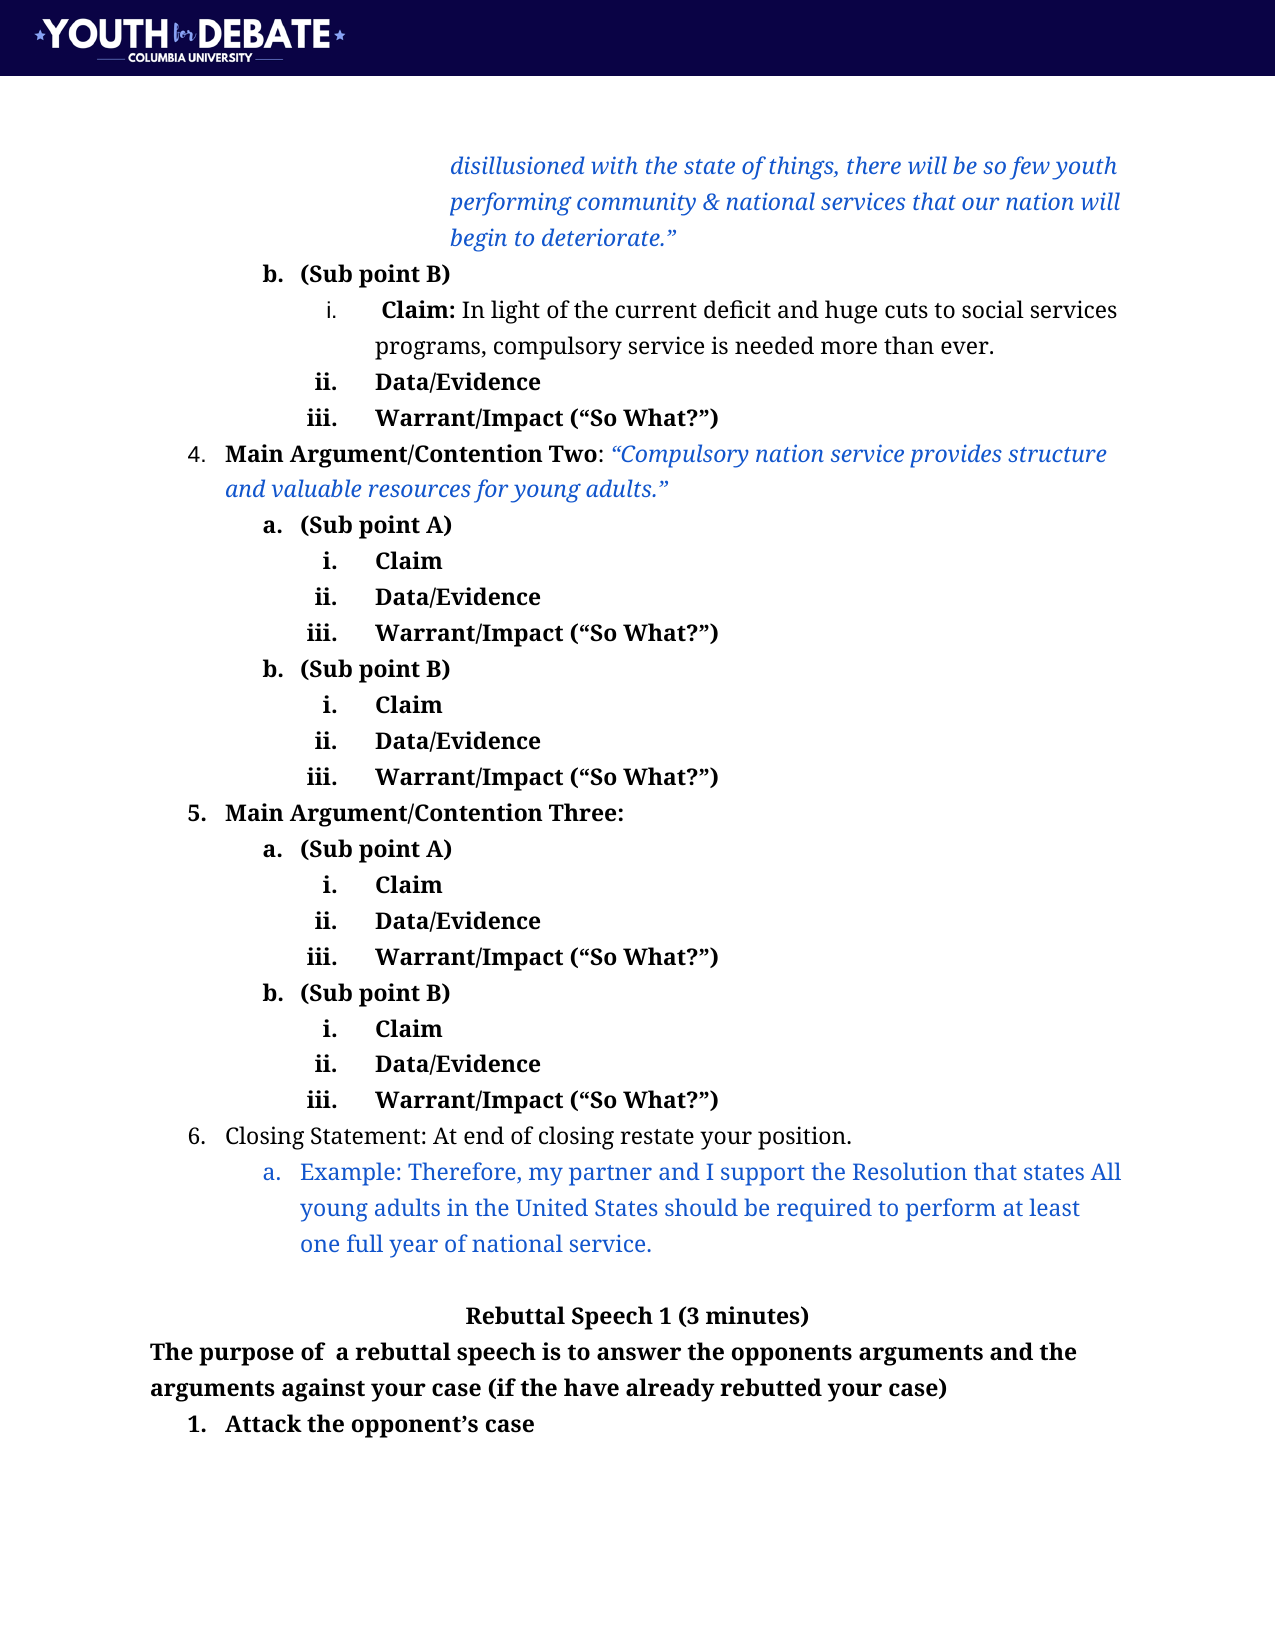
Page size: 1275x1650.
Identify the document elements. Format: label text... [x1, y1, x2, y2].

list Main Argument/Contention Three: [187, 797, 1125, 828]
list Claim [337, 1012, 1125, 1044]
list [412, 150, 1125, 253]
text Rebuttal Speech 1 (3 minutes) [150, 1300, 1125, 1331]
list (Sub point B) [262, 977, 1125, 1008]
list Warrant/Impact (“So What?”) [337, 761, 1125, 792]
list Claim [337, 689, 1125, 720]
list Warrant/Impact (“So What?”) [337, 1084, 1125, 1116]
list Data/Evidence [337, 366, 1125, 397]
list Data/Evidence [337, 1048, 1125, 1080]
picture [0, 0, 1275, 76]
list Data/Evidence [337, 725, 1125, 756]
list Data/Evidence [337, 581, 1125, 612]
list Warrant/Impact (“So What?”) [337, 941, 1125, 972]
list Claim [337, 545, 1125, 577]
list (Sub point A) [262, 833, 1125, 864]
list Closing Statement: At end of closing restate your position. [187, 1120, 1125, 1152]
list Claim: In light of the current deficit and huge cuts to social services programs, compulsory service is needed more than ever. [337, 294, 1125, 361]
list Attack the opponent’s case [187, 1408, 1125, 1439]
list Example: Therefore, my partner and I support the Resolution that states All young adults in the United States should be required to perform at least one full year of national service. [262, 1156, 1125, 1259]
list Warrant/Impact (“So What?”) [337, 402, 1125, 433]
list Data/Evidence [337, 905, 1125, 936]
list Main Argument/Contention Two: “Compulsory nation service provides structure and valuable resources for young adults.” [187, 437, 1125, 505]
text The purpose of a rebuttal speech is to answer the opponents arguments and the arguments against your case (if the have already rebutted your case) [150, 1336, 1125, 1403]
list (Sub point B) [262, 258, 1125, 289]
list Claim [337, 869, 1125, 900]
list Warrant/Impact (“So What?”) [337, 617, 1125, 648]
list (Sub point A) [262, 509, 1125, 541]
list (Sub point B) [262, 653, 1125, 684]
